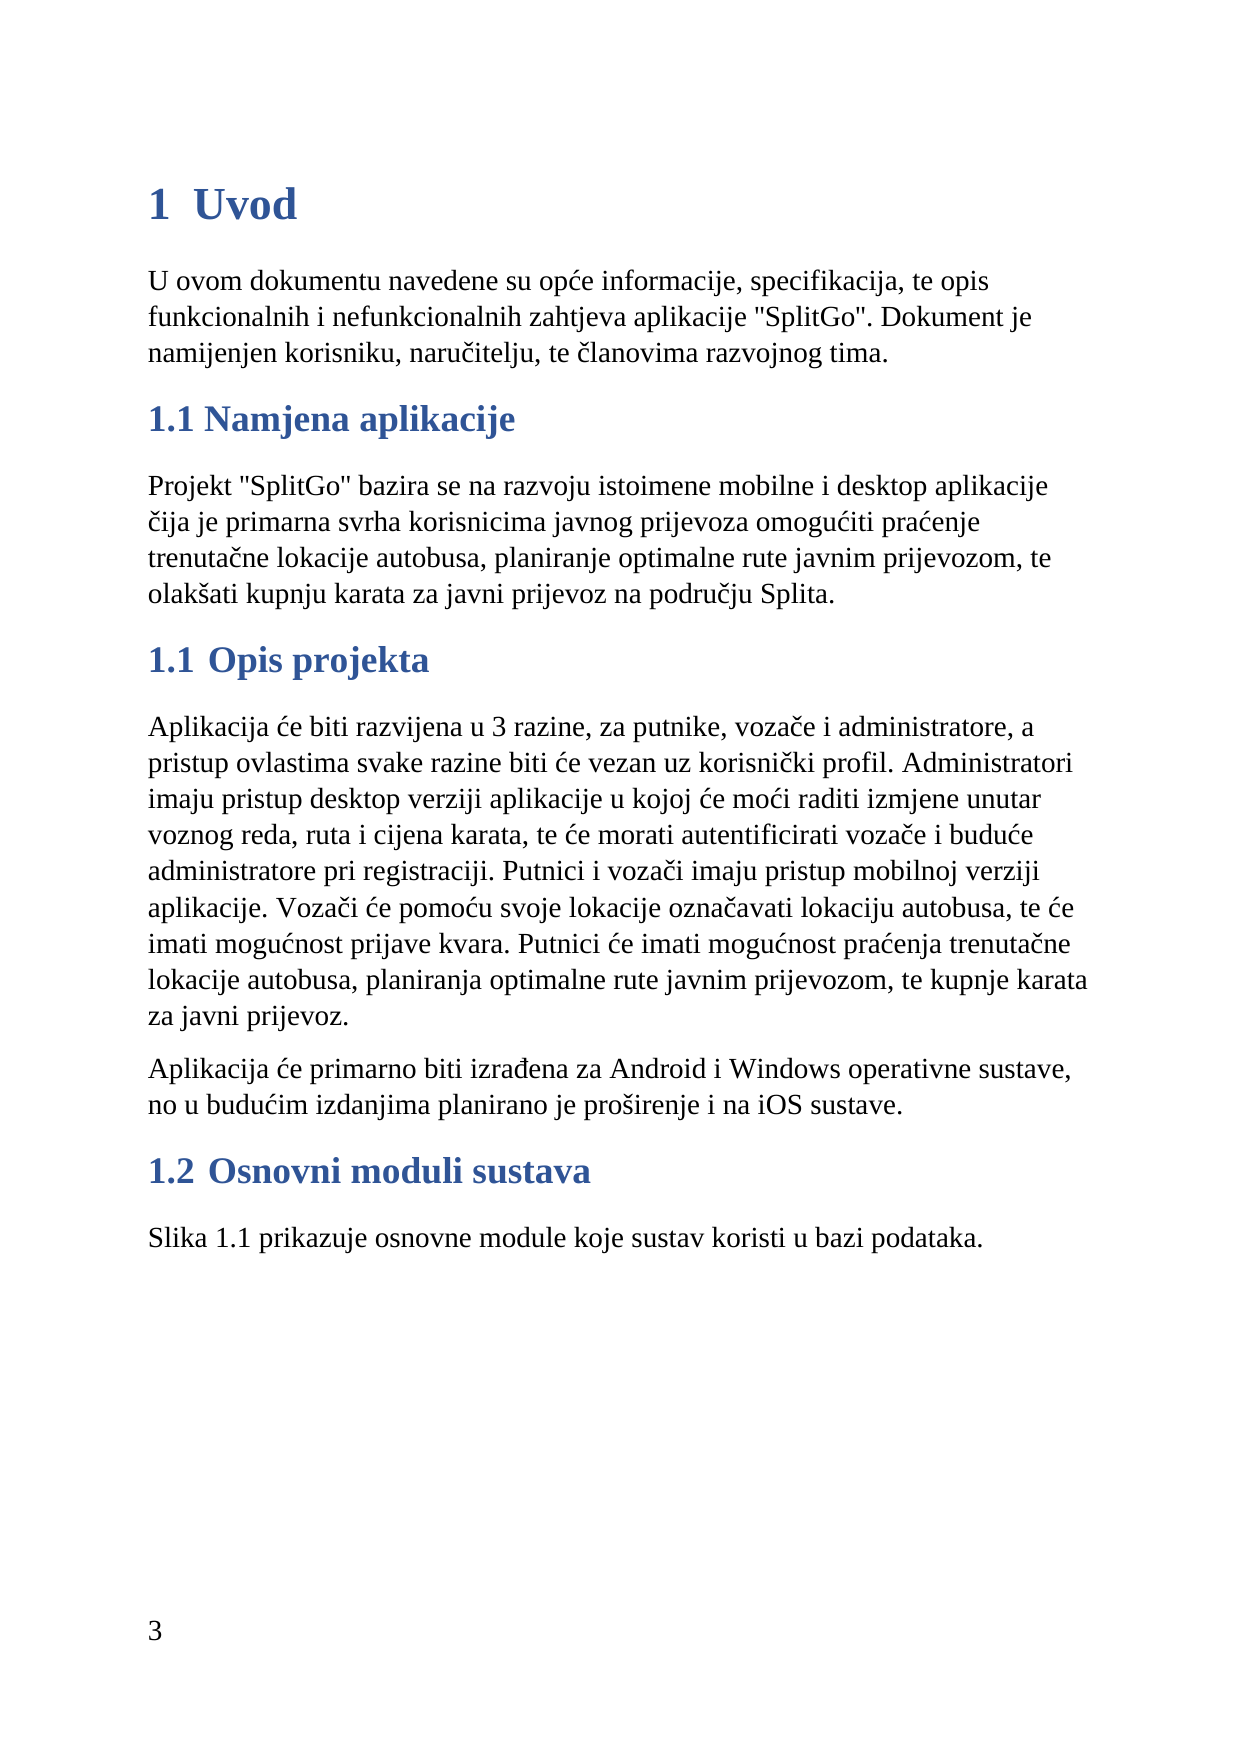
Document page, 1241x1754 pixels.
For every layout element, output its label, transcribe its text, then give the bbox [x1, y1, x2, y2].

subtitle Opis projekta [148, 637, 1093, 681]
text Aplikacija će primarno biti izrađena za Android i Windows operativne sustave, no u budućim izdanjima planirano je proširenje i na iOS sustave. [148, 1051, 1093, 1121]
subtitle Osnovni moduli sustava [148, 1148, 1093, 1191]
text Slika 1.1 prikazuje osnovne module koje sustav koristi u bazi podataka. [148, 1220, 1093, 1253]
subtitle Uvod [148, 177, 1093, 229]
text Aplikacija će biti razvijena u 3 razine, za putnike, vozače i administratore, a pristup ovlastima svake razine biti će vezan uz korisnički profil. Administratori imaju pristup desktop verziji aplikacije u kojoj će moći raditi izmjene unutar voznog reda, ruta i cijena karata, te će morati autentificirati vozače i buduće administratore pri registraciji. Putnici i vozači imaju pristup mobilnoj verziji aplikacije. Vozači će pomoću svoje lokacije označavati lokaciju autobusa, te će imati mogućnost prijave kvara. Putnici će imati mogućnost praćenja trenutačne lokacije autobusa, planiranja optimalne rute javnim prijevozom, te kupnje karata za javni prijevoz. [148, 709, 1093, 1032]
text Projekt ''SplitGo'' bazira se na razvoju istoimene mobilne i desktop aplikacije čija je primarna svrha korisnicima javnog prijevoza omogućiti praćenje trenutačne lokacije autobusa, planiranje optimalne rute javnim prijevozom, te olakšati kupnju karata za javni prijevoz na području Splita. [148, 468, 1093, 610]
text U ovom dokumentu navedene su opće informacije, specifikacija, te opis funkcionalnih i nefunkcionalnih zahtjeva aplikacije ''SplitGo''. Dokument je namijenjen korisniku, naručitelju, te članovima razvojnog tima. [148, 263, 1093, 369]
subtitle Namjena aplikacije [148, 396, 1093, 439]
